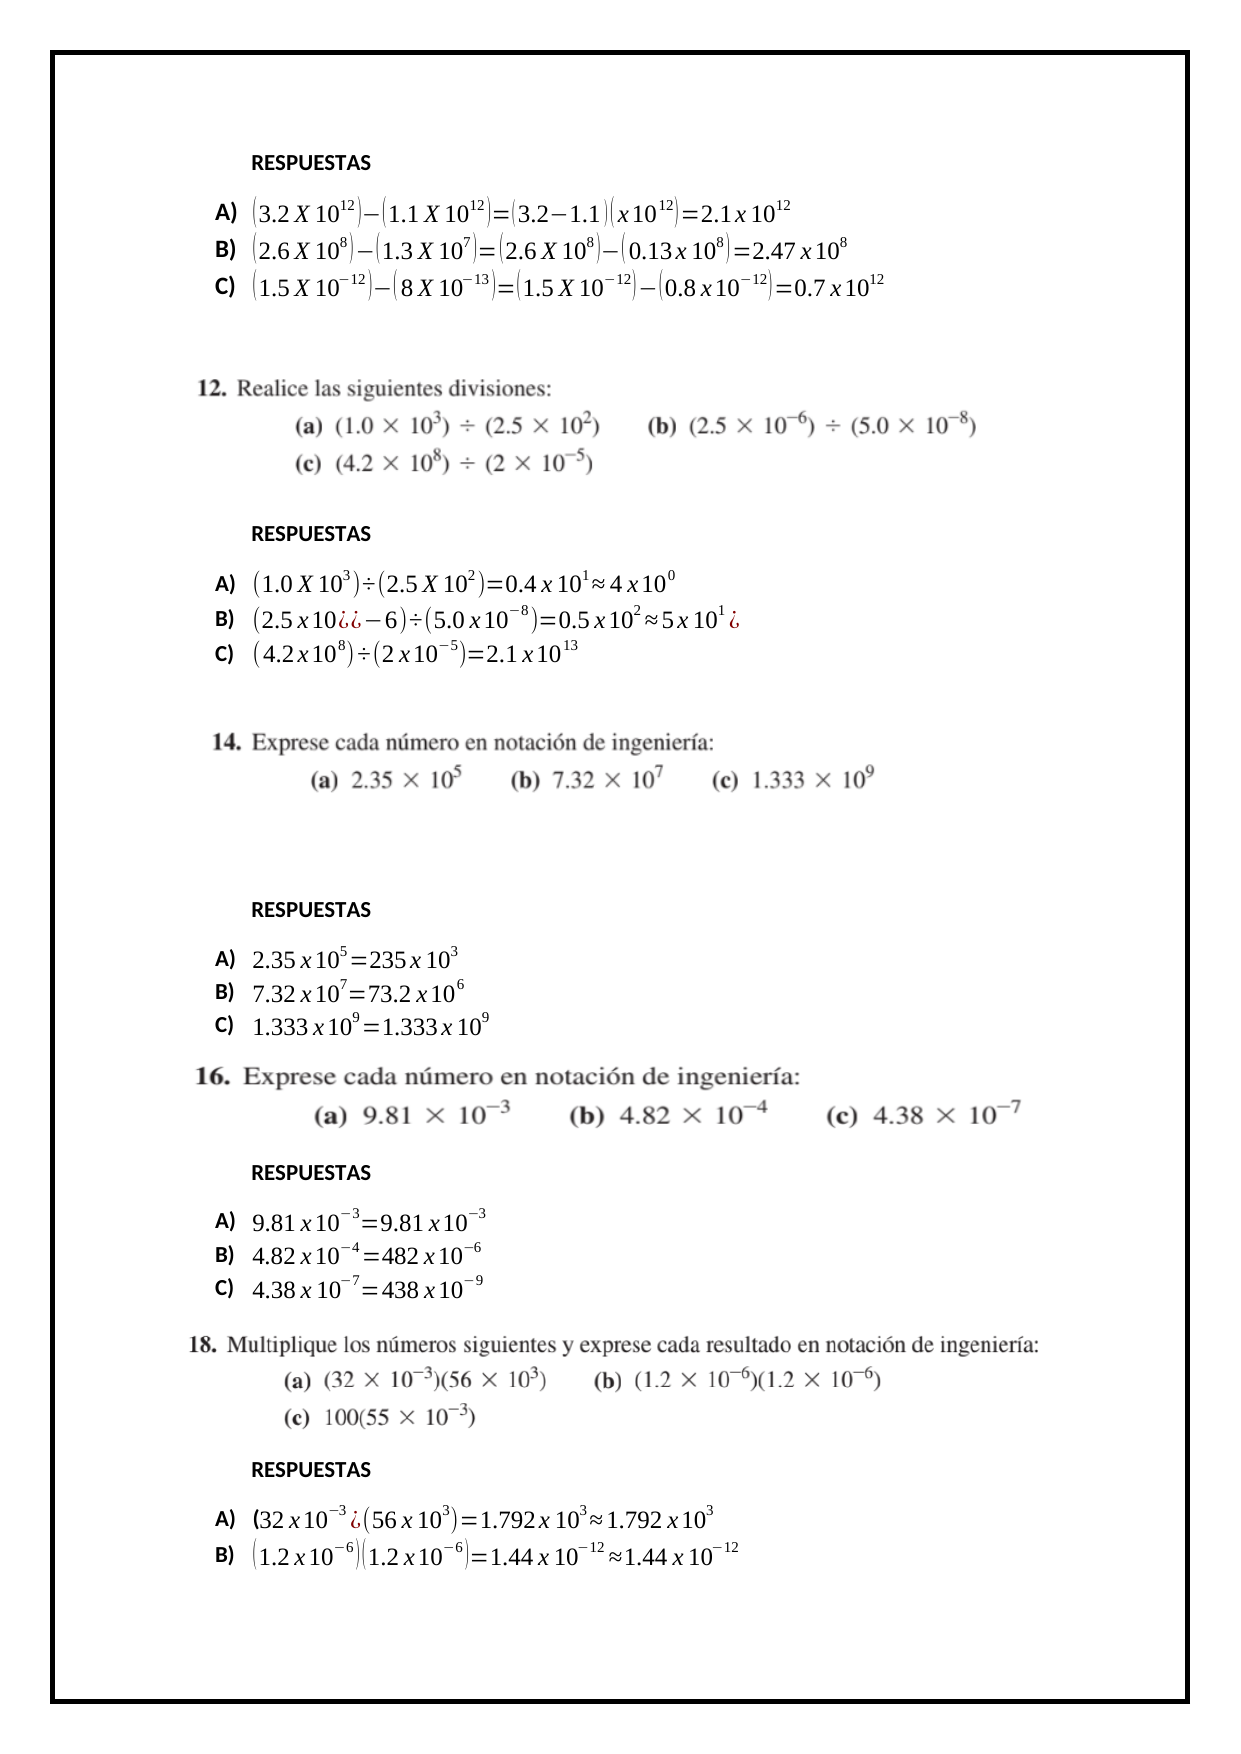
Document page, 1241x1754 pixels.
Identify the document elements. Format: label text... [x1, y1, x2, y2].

text RESPUESTAS [177, 1158, 1063, 1186]
picture [196, 724, 898, 800]
text RESPUESTAS [177, 148, 1063, 176]
picture [177, 1321, 1063, 1436]
text RESPUESTAS [177, 1455, 1063, 1483]
picture [177, 368, 1016, 501]
text RESPUESTAS [177, 519, 1063, 547]
list ( [215, 1502, 1063, 1534]
text RESPUESTAS [177, 895, 1063, 923]
picture [177, 1058, 1063, 1140]
